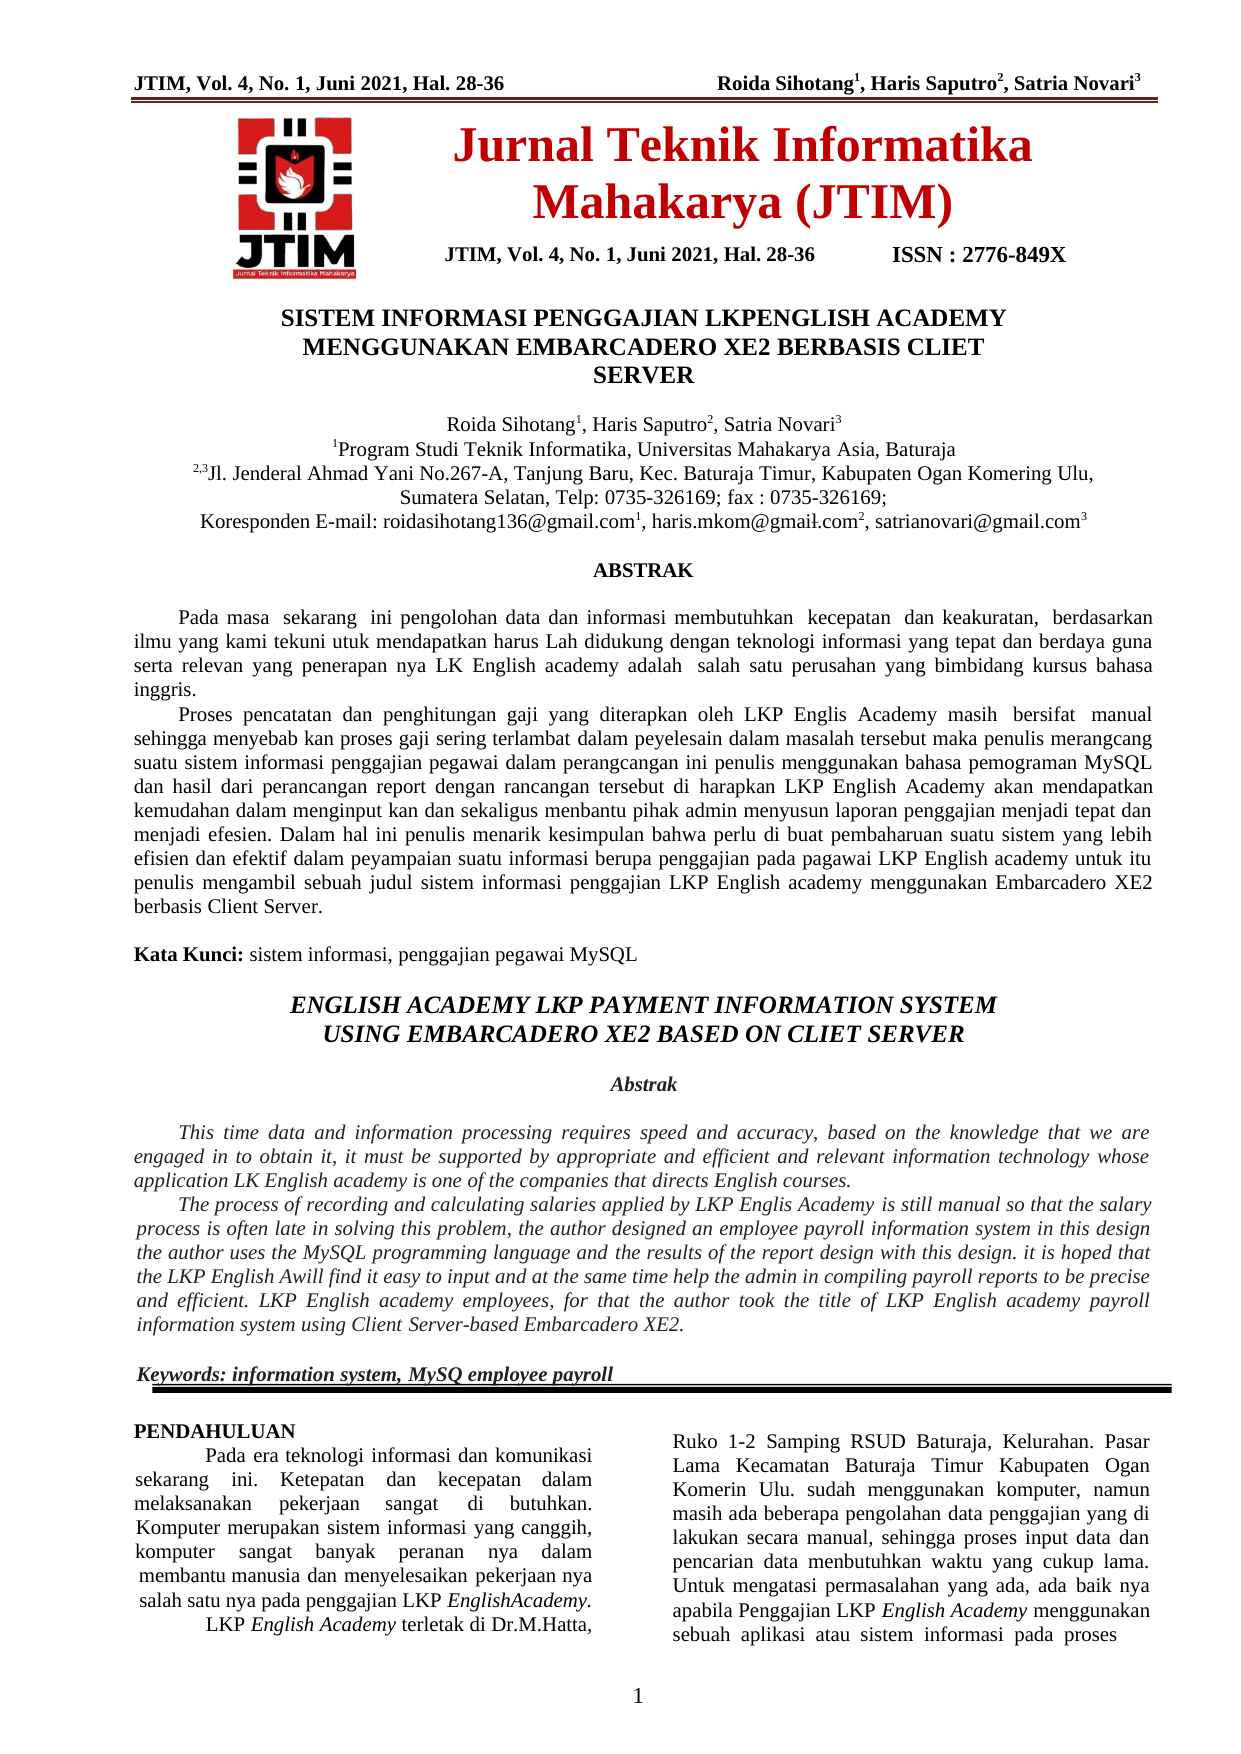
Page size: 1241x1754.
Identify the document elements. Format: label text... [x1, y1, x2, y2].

text 2,3Jl. Jenderal Ahmad Yani No.267-A, Tanjung Baru, Kec. Baturaja Timur, Kabupaten Ogan Komering Ulu, Sumatera Selatan, Telp: 0735-326169; fax : 0735-326169; [192, 461, 1094, 509]
text The process of recording and calculating salaries applied by LKP Englis Academy is still manual so that the salary process is often late in solving this problem, the author designed an employee payroll information system in this design the author uses the MySQL programming language and the results of the report design with this design. it is hoped that the LKP English Awill find it easy to input and at the same time help the admin in compiling payroll reports to be precise and efficient. LKP English academy employees, for that the author took the title of LKP English academy payroll information system using Client Server-based Embarcadero XE2. [136, 1192, 1152, 1336]
text ENGLISH ACADEMY LKP PAYMENT INFORMATION SYSTEM USING EMBARCADERO XE2 BASED ON CLIET SERVER [289, 991, 997, 1048]
text Roida Sihotang1, Haris Saputro2, Satria Novari3 [192, 412, 1095, 436]
table_cell ISSN : 2776-849X [854, 233, 1158, 280]
text This time data and information processing requires speed and accuracy, based on the knowledge that we are engaged in to obtain it, it must be supported by appropriate and efficient and relevant information technology whose application LK English academy is one of the companies that directs English courses. [133, 1119, 1151, 1192]
text Pada masa sekarang ini pengolohan data dan informasi membutuhkan kecepatan dan keakuratan, berdasarkan ilmu yang kami tekuni utuk mendapatkan harus Lah didukung dengan teknologi informasi yang tepat dan berdaya guna serta relevan yang penerapan nya LK English academy adalah salah satu perusahan yang bimbidang kursus bahasa inggris. [133, 605, 1153, 701]
text Pada era teknologi informasi dan komunikasi sekarang ini. Ketepatan dan kecepatan dalam melaksanakan pekerjaan sangat di butuhkan. Komputer merupakan sistem informasi yang canggih, komputer sangat banyak peranan nya dalam membantu manusia dan menyelesaikan pekerjaan nya salah satu nya pada penggajian LKP EnglishAcademy. LKP English Academy terletak di Dr.M.Hatta, [133, 1443, 592, 1636]
text Kata Kunci: sistem informasi, penggajian pegawai MySQL [133, 942, 1173, 966]
table_header Jurnal Teknik Informatika Mahakarya (JTIM) [402, 103, 1158, 233]
text Proses pencatatan dan penghitungan gaji yang diterapkan oleh LKP Englis Academy masih bersifat manual sehingga menyebab kan proses gaji sering terlambat dalam peyelesain dalam masalah tersebut maka penulis merangcang suatu sistem informasi penggajian pegawai dalam perangcangan ini penulis menggunakan bahasa pemograman MySQL dan hasil dari perancangan report dengan rancangan tersebut di harapkan LKP English Academy akan mendapatkan kemudahan dalam menginput kan dan sekaligus menbantu pihak admin menyusun laporan penggajian menjadi tepat dan menjadi efesien. Dalam hal ini penulis menarik kesimpulan bahwa perlu di buat pembaharuan suatu sistem yang lebih efisien dan efektif dalam peyampaian suatu informasi berupa penggajian pada pagawai LKP English academy untuk itu penulis mengambil sebuah judul sistem informasi penggajian LKP English academy menggunakan Embarcadero XE2 berbasis Client Server. [133, 702, 1153, 918]
table_header [131, 103, 402, 280]
picture [230, 117, 357, 280]
text Koresponden E-mail: roidasihotang136@gmail.com1, haris.mkom@gmail.com2, satrianovari@gmail.com3 [192, 509, 1094, 533]
title SISTEM INFORMASI PENGGAJIAN LKPENGLISH ACADEMY MENGGUNAKAN EMBARCADERO XE2 BERBASIS CLIET SERVER [249, 304, 1037, 389]
subtitle Abstrak [192, 1072, 1095, 1096]
text Keywords: information system, MySQ employee payroll [136, 1362, 1173, 1386]
text Ruko 1-2 Samping RSUD Baturaja, Kelurahan. Pasar Lama Kecamatan Baturaja Timur Kabupaten Ogan Komerin Ulu. sudah menggunakan komputer, namun masih ada beberapa pengolahan data penggajian yang di lakukan secara manual, sehingga proses input data dan pencarian data menbutuhkan waktu yang cukup lama. Untuk mengatasi permasalahan yang ada, ada baik nya apabila Penggajian LKP English Academy menggunakan sebuah aplikasi atau sistem informasi pada proses [672, 1429, 1150, 1646]
subtitle PENDAHULUAN [133, 1419, 596, 1443]
table_cell JTIM, Vol. 4, No. 1, Juni 2021, Hal. 28-36 [402, 233, 853, 280]
text 1Program Studi Teknik Informatika, Universitas Mahakarya Asia, Baturaja [192, 437, 1095, 461]
subtitle ABSTRAK [192, 558, 1094, 582]
